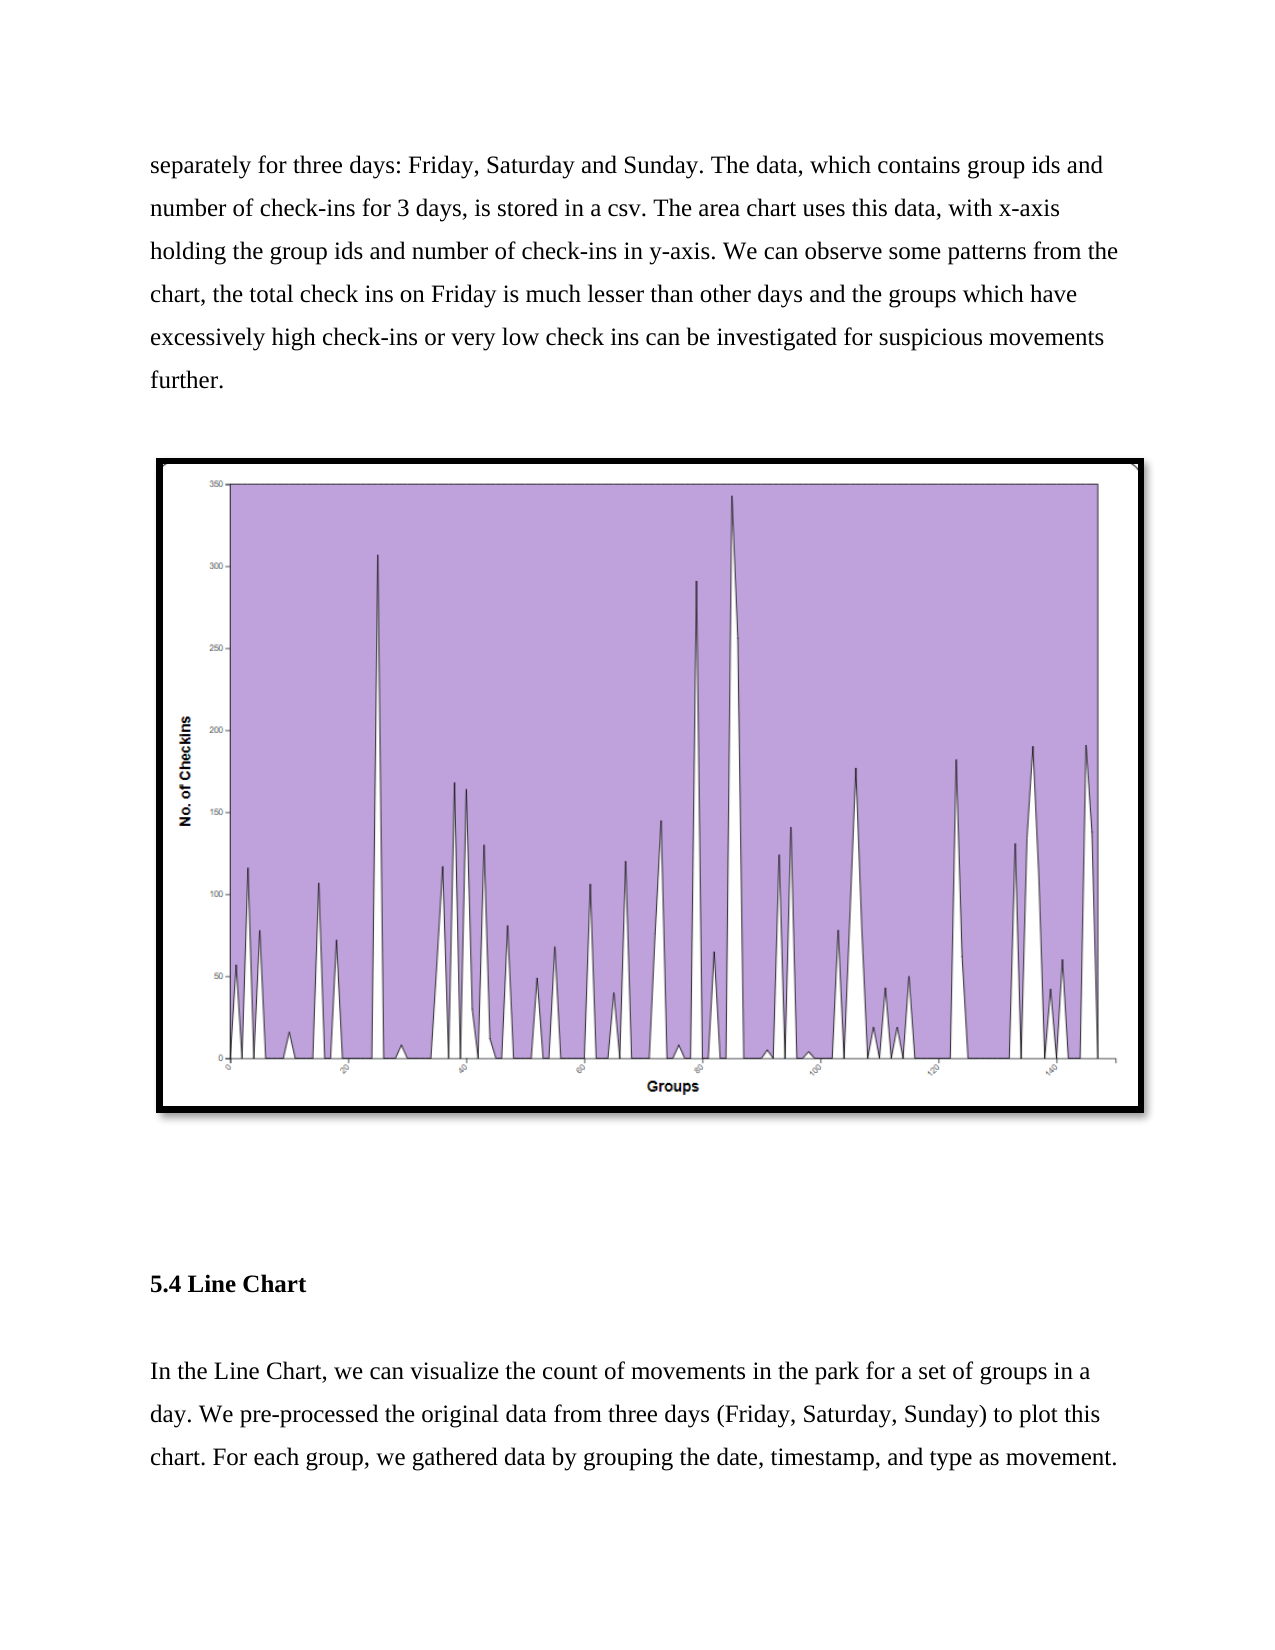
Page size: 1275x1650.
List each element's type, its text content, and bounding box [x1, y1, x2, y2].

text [150, 1356, 1125, 1471]
text 5.4 Line Chart [150, 1269, 1125, 1298]
picture [163, 464, 1138, 1106]
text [150, 150, 1125, 394]
